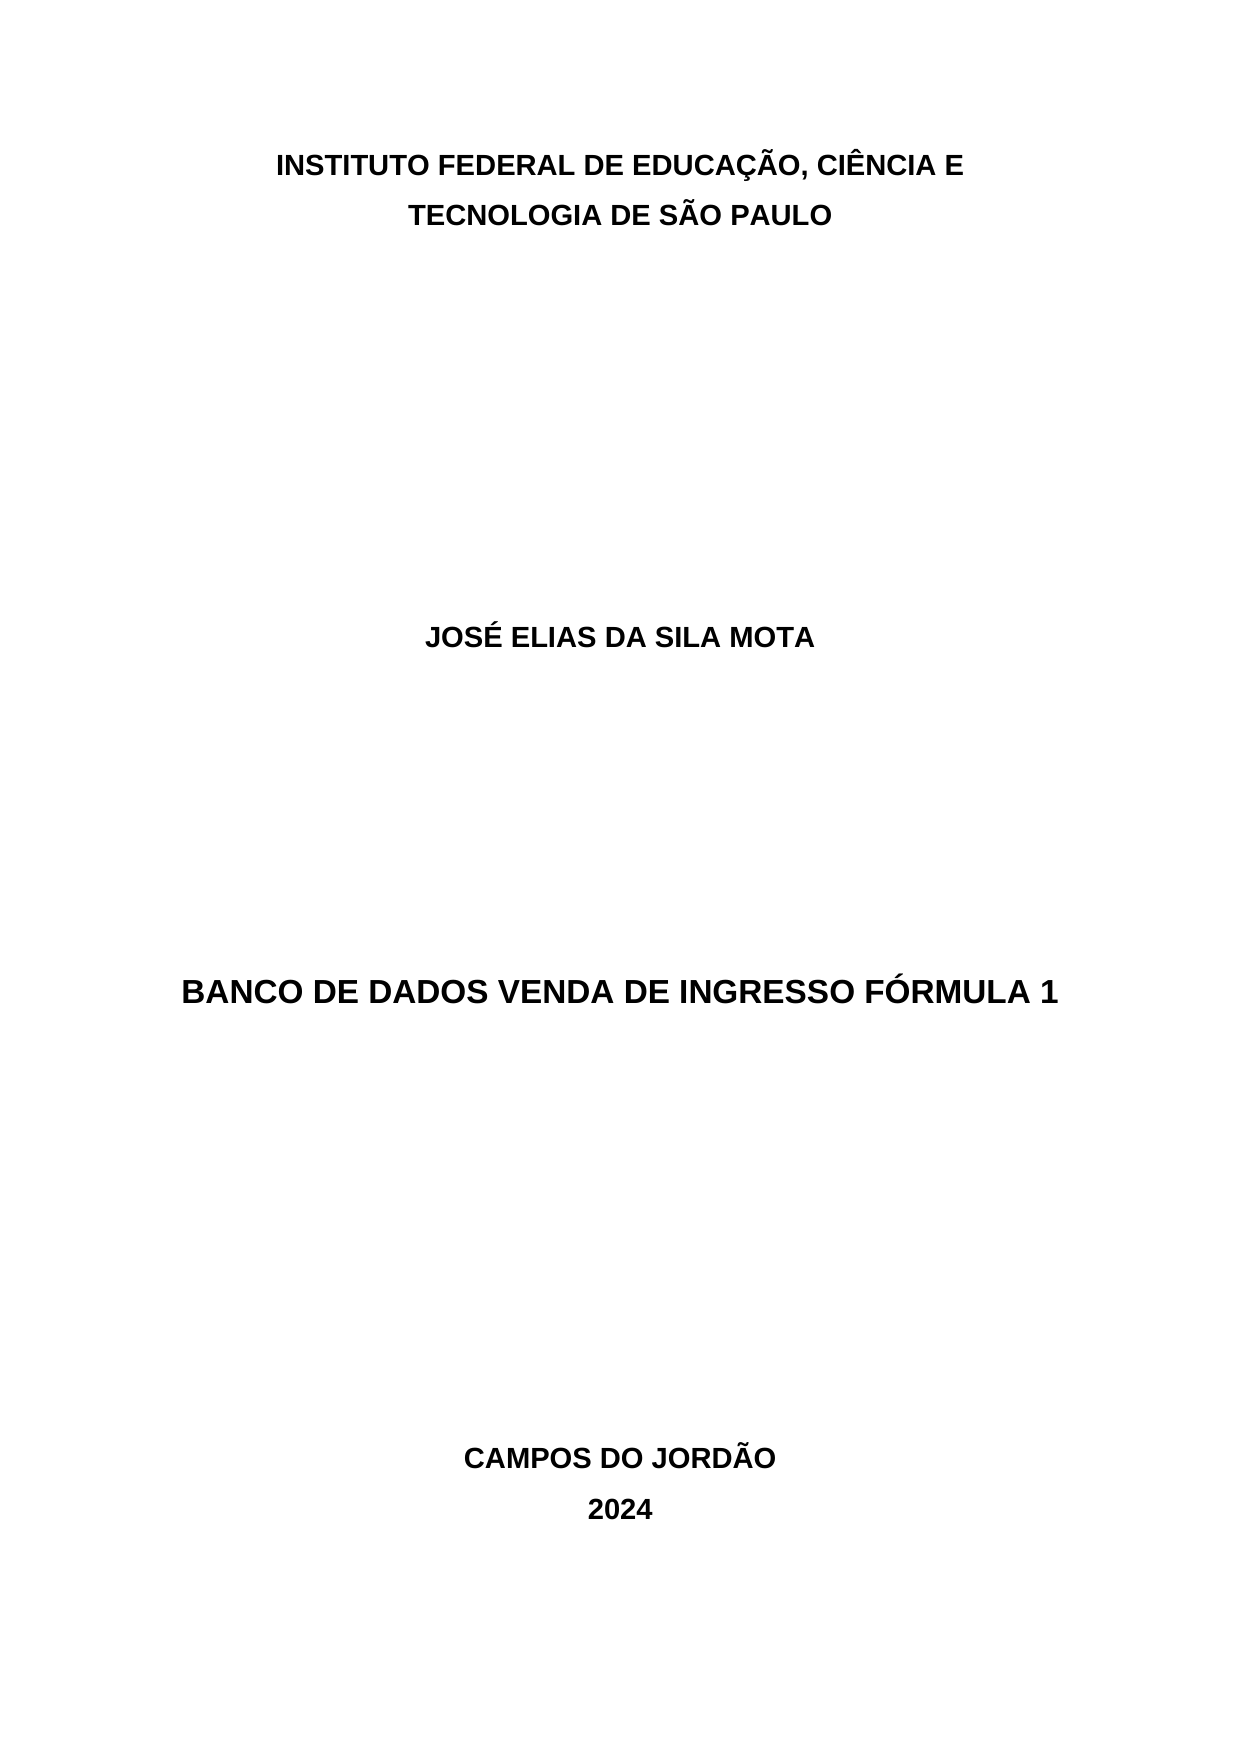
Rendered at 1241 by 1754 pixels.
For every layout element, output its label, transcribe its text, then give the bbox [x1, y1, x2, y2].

text JOSÉ ELIAS DA SILA MOTA [177, 619, 1063, 653]
text CAMPOS DO JORDÃO [177, 1441, 1063, 1475]
text INSTITUTO FEDERAL DE EDUCAÇÃO, CIÊNCIA E TECNOLOGIA DE SÃO PAULO [177, 148, 1063, 231]
subtitle BANCO DE DADOS VENDA DE INGRESSO FÓRMULA 1 [177, 972, 1063, 1010]
text 2024 [177, 1492, 1063, 1525]
